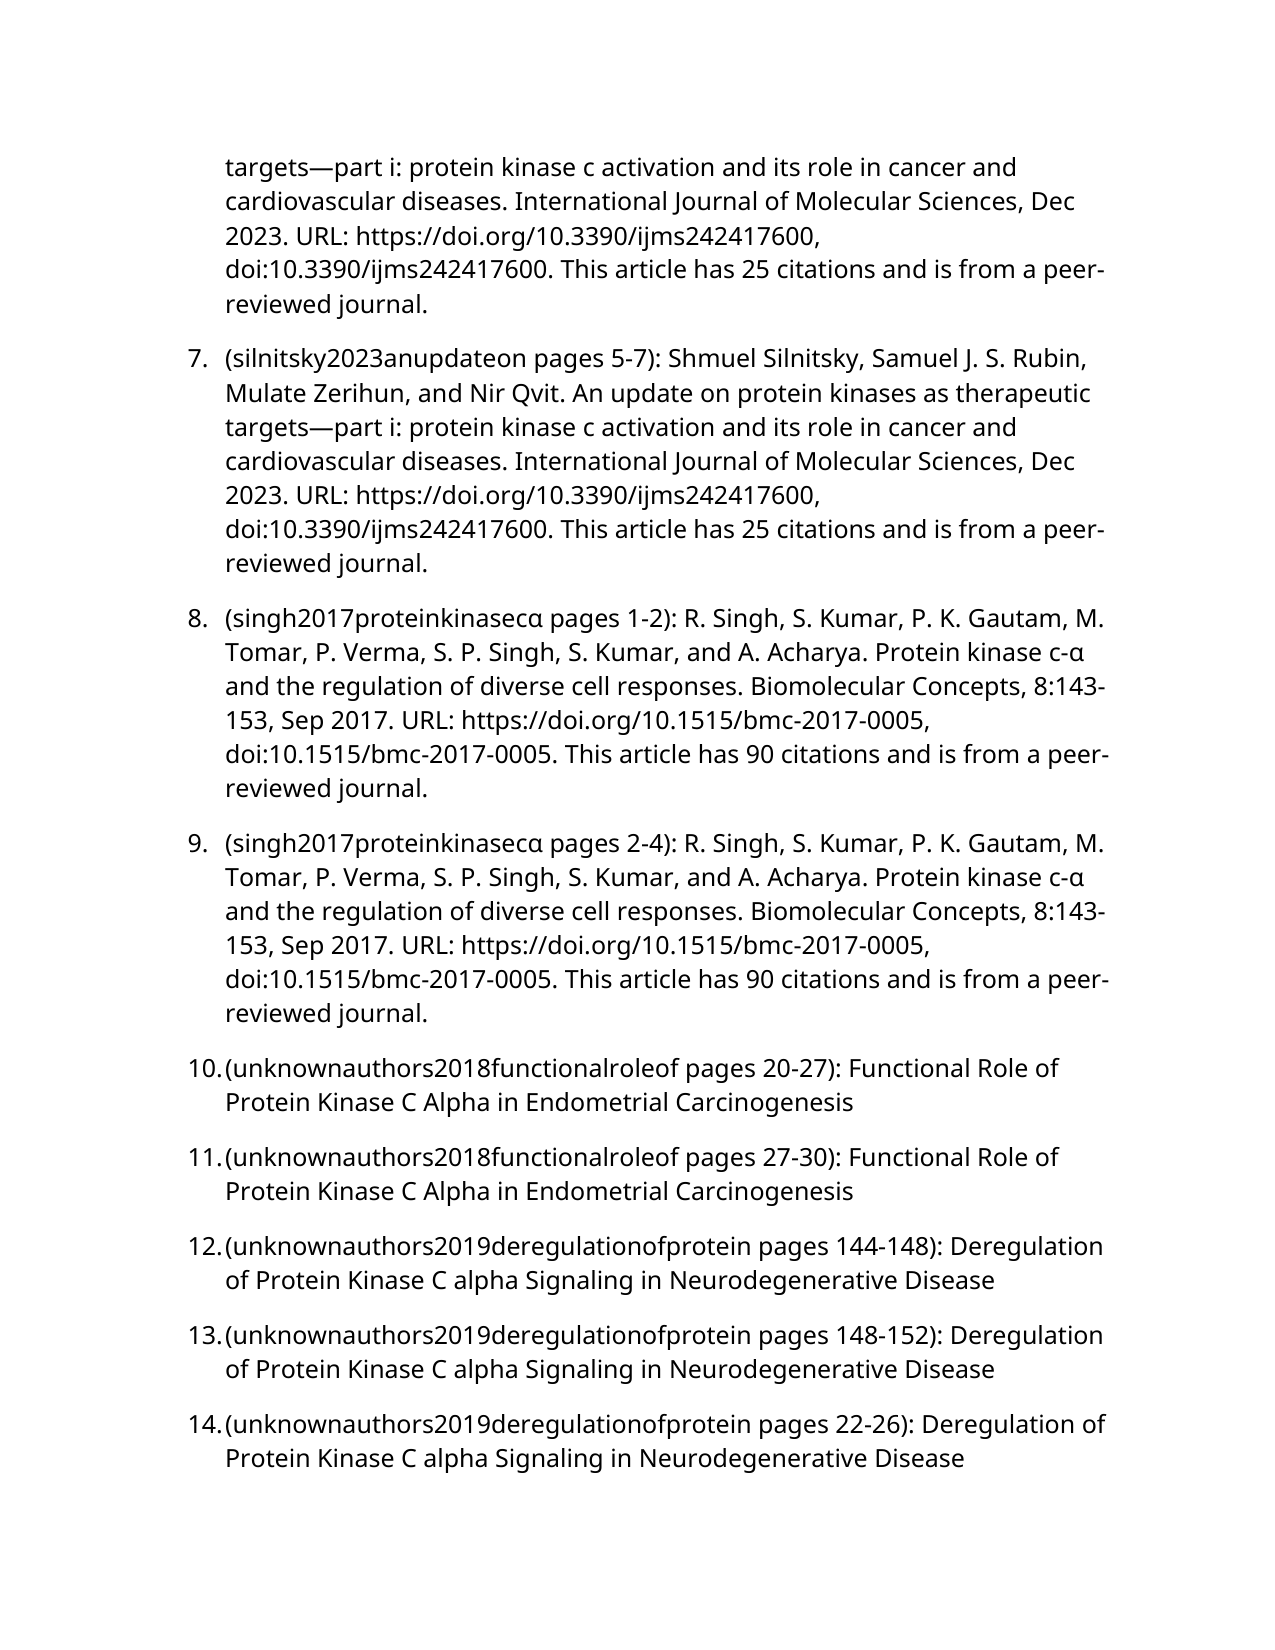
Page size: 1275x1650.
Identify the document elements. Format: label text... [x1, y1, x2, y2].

list (unknownauthors2018functionalroleof pages 20-27): Functional Role of Protein Kinase C Alpha in Endometrial Carcinogenesis [187, 1051, 1125, 1119]
list (singh2017proteinkinasecα pages 1-2): R. Singh, S. Kumar, P. K. Gautam, M. Tomar, P. Verma, S. P. Singh, S. Kumar, and A. Acharya. Protein kinase c-α and the regulation of diverse cell responses. Biomolecular Concepts, 8:143-153, Sep 2017. URL: https://doi.org/10.1515/bmc-2017-0005, doi:10.1515/bmc-2017-0005. This article has 90 citations and is from a peer-reviewed journal. [187, 600, 1125, 805]
list (silnitsky2023anupdateon pages 5-7): Shmuel Silnitsky, Samuel J. S. Rubin, Mulate Zerihun, and Nir Qvit. An update on protein kinases as therapeutic targets—part i: protein kinase c activation and its role in cancer and cardiovascular diseases. International Journal of Molecular Sciences, Dec 2023. URL: https://doi.org/10.3390/ijms242417600, doi:10.3390/ijms242417600. This article has 25 citations and is from a peer-reviewed journal. [187, 341, 1125, 579]
list (unknownauthors2018functionalroleof pages 27-30): Functional Role of Protein Kinase C Alpha in Endometrial Carcinogenesis [187, 1140, 1125, 1208]
list (unknownauthors2019deregulationofprotein pages 22-26): Deregulation of Protein Kinase C alpha Signaling in Neurodegenerative Disease [187, 1407, 1125, 1475]
list (unknownauthors2019deregulationofprotein pages 148-152): Deregulation of Protein Kinase C alpha Signaling in Neurodegenerative Disease [187, 1318, 1125, 1386]
list (unknownauthors2019deregulationofprotein pages 144-148): Deregulation of Protein Kinase C alpha Signaling in Neurodegenerative Disease [187, 1229, 1125, 1297]
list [187, 150, 1125, 320]
list (singh2017proteinkinasecα pages 2-4): R. Singh, S. Kumar, P. K. Gautam, M. Tomar, P. Verma, S. P. Singh, S. Kumar, and A. Acharya. Protein kinase c-α and the regulation of diverse cell responses. Biomolecular Concepts, 8:143-153, Sep 2017. URL: https://doi.org/10.1515/bmc-2017-0005, doi:10.1515/bmc-2017-0005. This article has 90 citations and is from a peer-reviewed journal. [187, 826, 1125, 1030]
